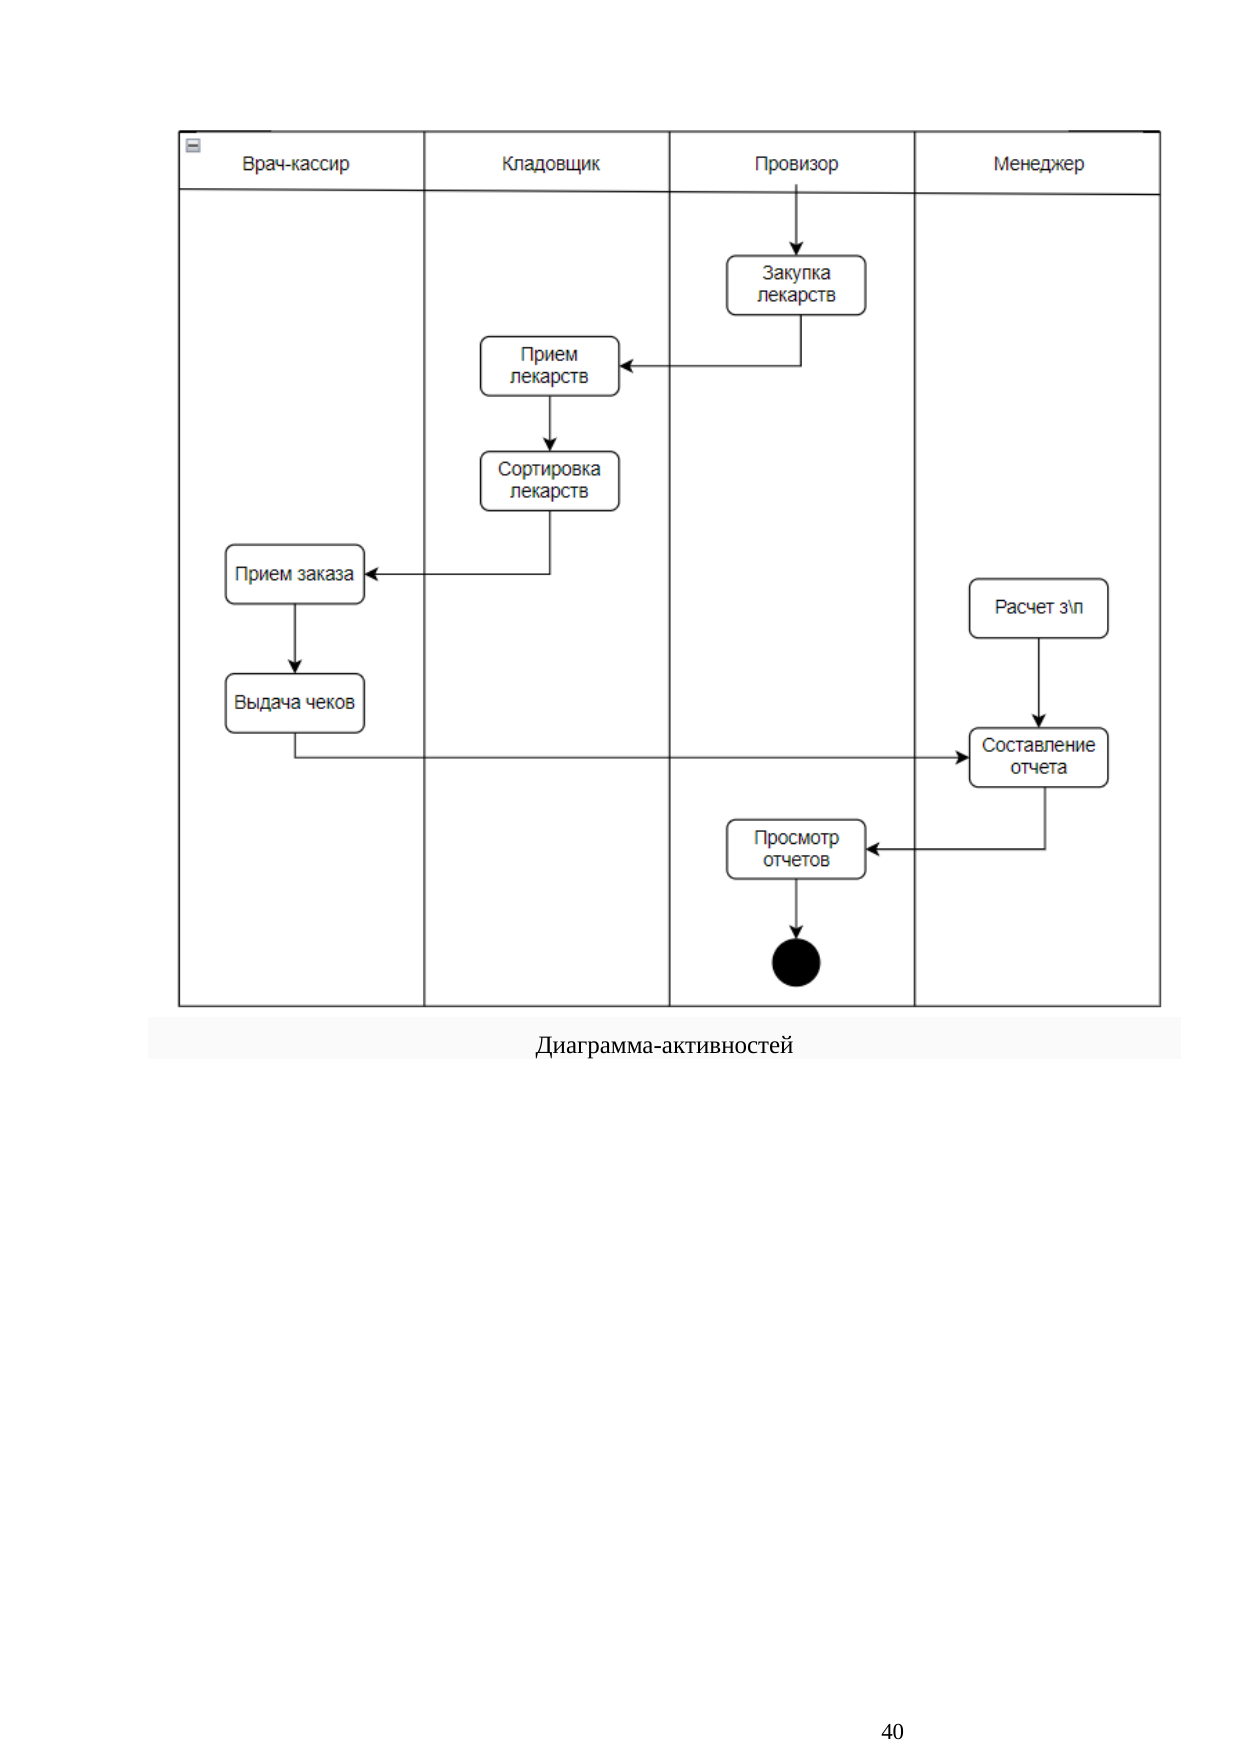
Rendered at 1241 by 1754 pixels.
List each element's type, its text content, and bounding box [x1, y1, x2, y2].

list Диаграмма-активностей [148, 1031, 1181, 1059]
picture [147, 118, 1182, 1017]
